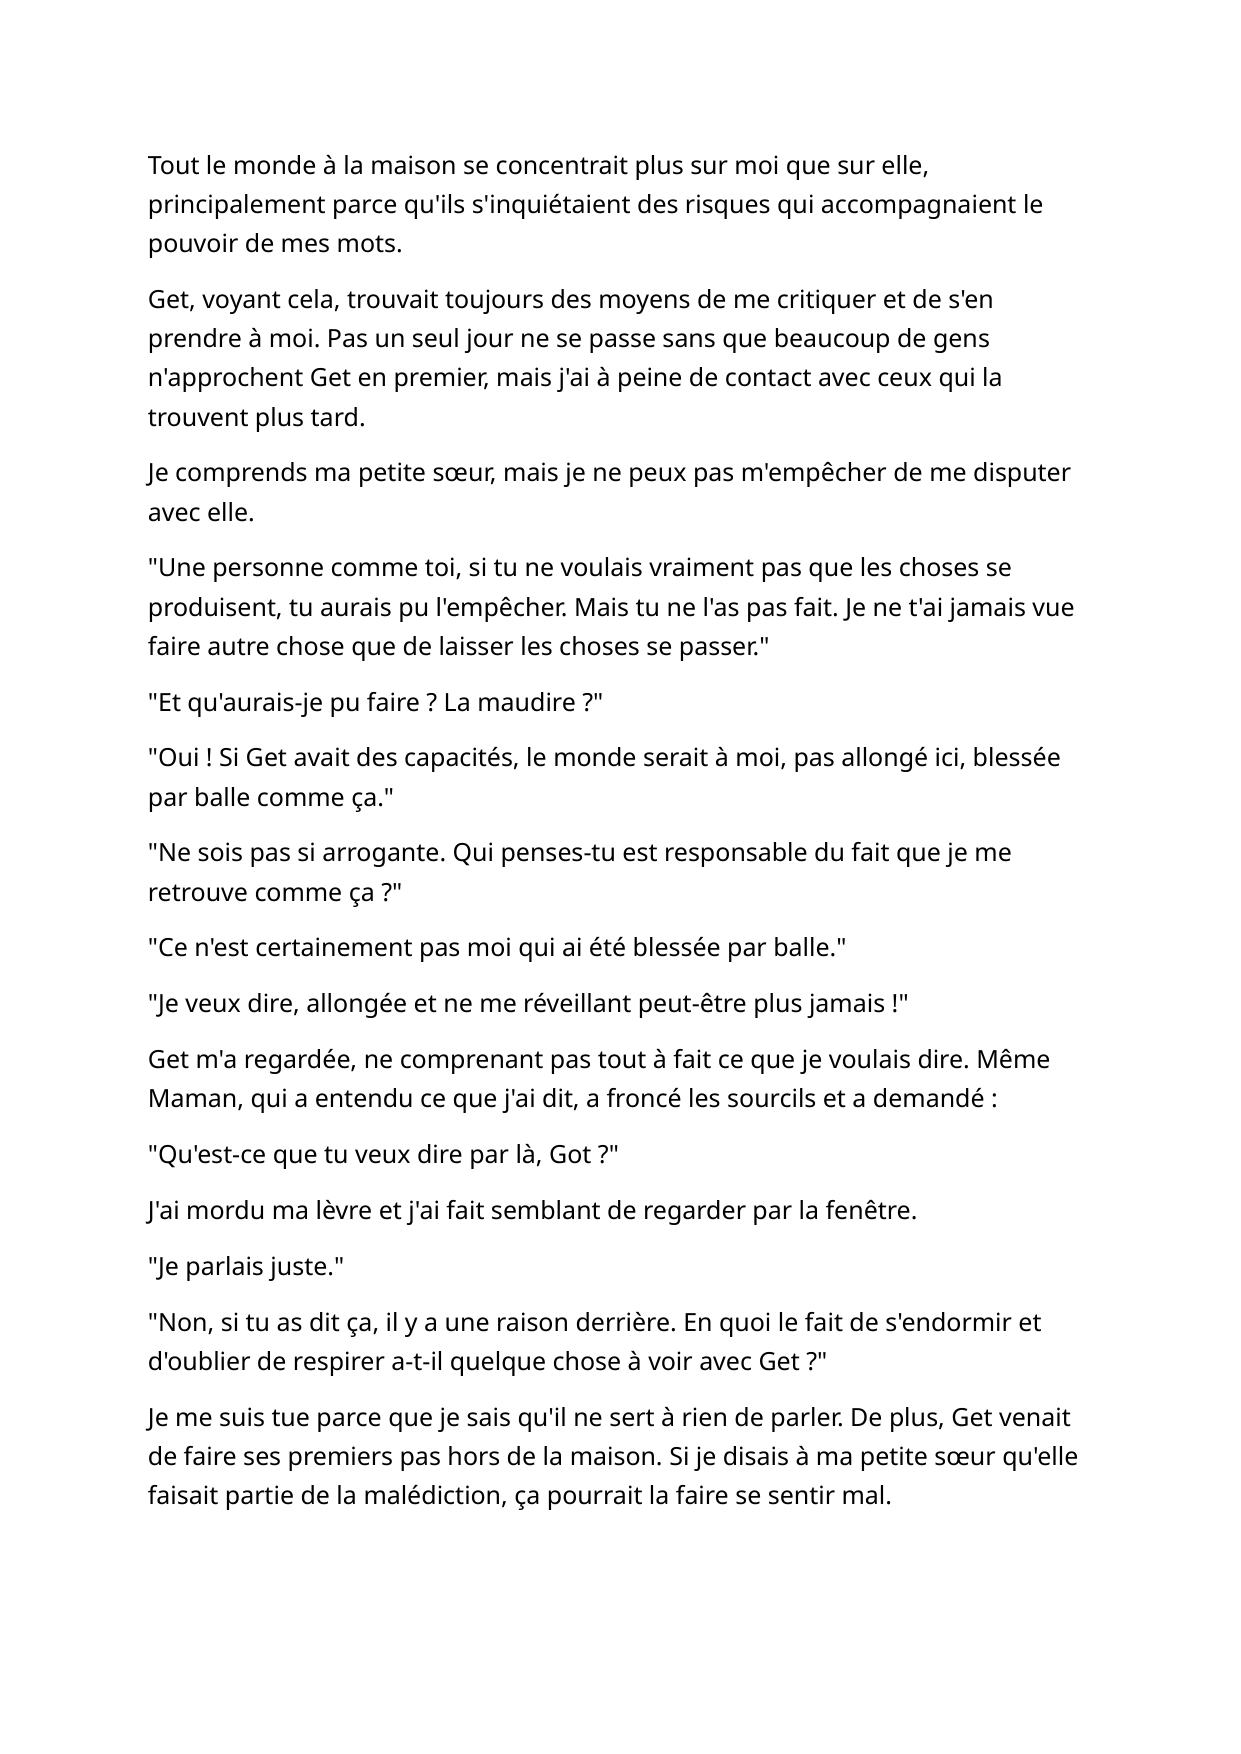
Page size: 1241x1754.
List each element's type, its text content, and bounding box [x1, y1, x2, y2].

text "Ce n'est certainement pas moi qui ai été blessée par balle." [148, 930, 1093, 964]
text "Et qu'aurais-je pu faire ? La maudire ?" [148, 684, 1093, 718]
text Get, voyant cela, trouvait toujours des moyens de me critiquer et de s'en prendre à moi. Pas un seul jour ne se passe sans que beaucoup de gens n'approchent Get en premier, mais j'ai à peine de contact avec ceux qui la trouvent plus tard. [148, 282, 1093, 433]
text "Une personne comme toi, si tu ne voulais vraiment pas que les choses se produisent, tu aurais pu l'empêcher. Mais tu ne l'as pas fait. Je ne t'ai jamais vue faire autre chose que de laisser les choses se passer." [148, 550, 1093, 662]
text "Qu'est-ce que tu veux dire par là, Got ?" [148, 1137, 1093, 1171]
text "Ne sois pas si arrogante. Qui penses-tu est responsable du fait que je me retrouve comme ça ?" [148, 835, 1093, 908]
text Je me suis tue parce que je sais qu'il ne sert à rien de parler. De plus, Get venait de faire ses premiers pas hors de la maison. Si je disais à ma petite sœur qu'elle faisait partie de la malédiction, ça pourrait la faire se sentir mal. [148, 1399, 1093, 1512]
text Get m'a regardée, ne comprenant pas tout à fait ce que je voulais dire. Même Maman, qui a entendu ce que j'ai dit, a froncé les sourcils et a demandé : [148, 1042, 1093, 1115]
text Je comprends ma petite sœur, mais je ne peux pas m'empêcher de me disputer avec elle. [148, 455, 1093, 528]
text Tout le monde à la maison se concentrait plus sur moi que sur elle, principalement parce qu'ils s'inquiétaient des risques qui accompagnaient le pouvoir de mes mots. [148, 148, 1093, 260]
text "Je veux dire, allongée et ne me réveillant peut-être plus jamais !" [148, 986, 1093, 1020]
text "Oui ! Si Get avait des capacités, le monde serait à moi, pas allongé ici, blessée par balle comme ça." [148, 740, 1093, 813]
text J'ai mordu ma lèvre et j'ai fait semblant de regarder par la fenêtre. [148, 1193, 1093, 1227]
text "Je parlais juste." [148, 1248, 1093, 1282]
text "Non, si tu as dit ça, il y a une raison derrière. En quoi le fait de s'endormir et d'oublier de respirer a-t-il quelque chose à voir avec Get ?" [148, 1304, 1093, 1377]
